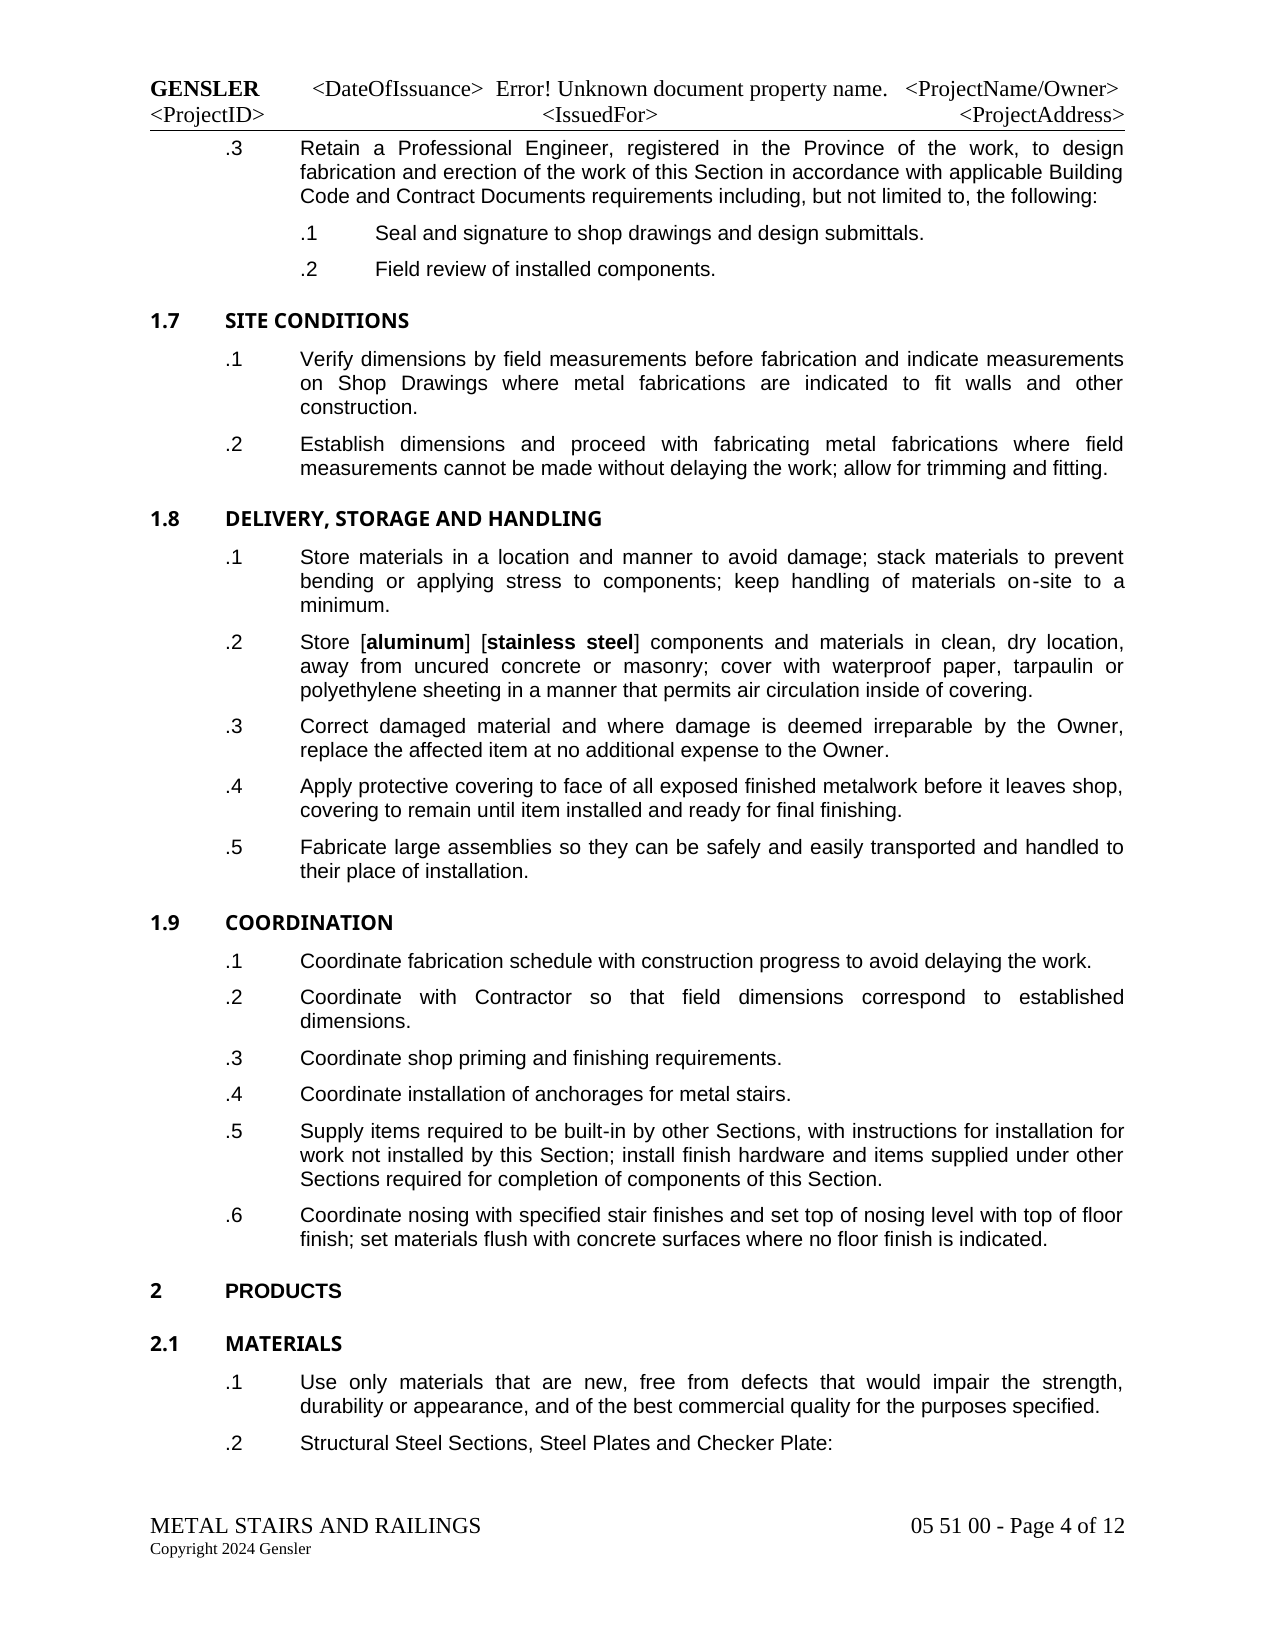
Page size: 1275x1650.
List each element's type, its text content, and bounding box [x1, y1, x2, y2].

list Store [aluminum] [stainless steel] components and materials in clean, dry location, away from uncured concrete or masonry; cover with waterproof paper, tarpaulin or polyethylene sheeting in a manner that permits air circulation inside of covering. [225, 629, 1125, 701]
text COORDINATION [150, 908, 1125, 936]
list Use only materials that are new, free from defects that would impair the strength, durability or appearance, and of the best commercial quality for the purposes specified. [225, 1370, 1125, 1418]
text PRODUCTS [150, 1276, 1125, 1304]
list Coordinate installation of anchorages for metal stairs. [225, 1082, 1125, 1106]
list Field review of installed components. [300, 257, 1125, 281]
list Apply protective covering to face of all exposed finished metalwork before it leaves shop, covering to remain until item installed and ready for final finishing. [225, 774, 1125, 822]
list Correct damaged material and where damage is deemed irreparable by the Owner, replace the affected item at no additional expense to the Owner. [225, 714, 1125, 762]
list Seal and signature to shop drawings and design submittals. [300, 221, 1125, 244]
list Establish dimensions and proceed with fabricating metal fabrications where field measurements cannot be made without delaying the work; allow for trimming and fitting. [225, 431, 1125, 479]
list Coordinate fabrication schedule with construction progress to avoid delaying the work. [225, 949, 1125, 973]
list Coordinate shop priming and finishing requirements. [225, 1046, 1125, 1069]
list Coordinate with Contractor so that field dimensions correspond to established dimensions. [225, 985, 1125, 1033]
list Store materials in a location and manner to avoid damage; stack materials to prevent bending or applying stress to components; keep handling of materials on-site to a minimum. [225, 545, 1125, 617]
list Coordinate nosing with specified stair finishes and set top of nosing level with top of floor finish; set materials flush with concrete surfaces where no floor finish is indicated. [225, 1203, 1125, 1251]
list Supply items required to be built-in by other Sections, with instructions for installation for work not installed by this Section; install finish hardware and items supplied under other Sections required for completion of components of this Section. [225, 1118, 1125, 1190]
list Fabricate large assemblies so they can be safely and easily transported and handled to their place of installation. [225, 835, 1125, 883]
list Structural Steel Sections, Steel Plates and Checker Plate: [225, 1431, 1125, 1454]
text MATERIALS [150, 1329, 1125, 1358]
list Retain a Professional Engineer, registered in the Province of the work, to design fabrication and erection of the work of this Section in accordance with applicable Building Code and Contract Documents requirements including, but not limited to, the following: [225, 136, 1125, 208]
text SITE CONDITIONS [150, 306, 1125, 334]
text DELIVERY, STORAGE AND HANDLING [150, 504, 1125, 533]
list Verify dimensions by field measurements before fabrication and indicate measurements on Shop Drawings where metal fabrications are indicated to fit walls and other construction. [225, 347, 1125, 419]
